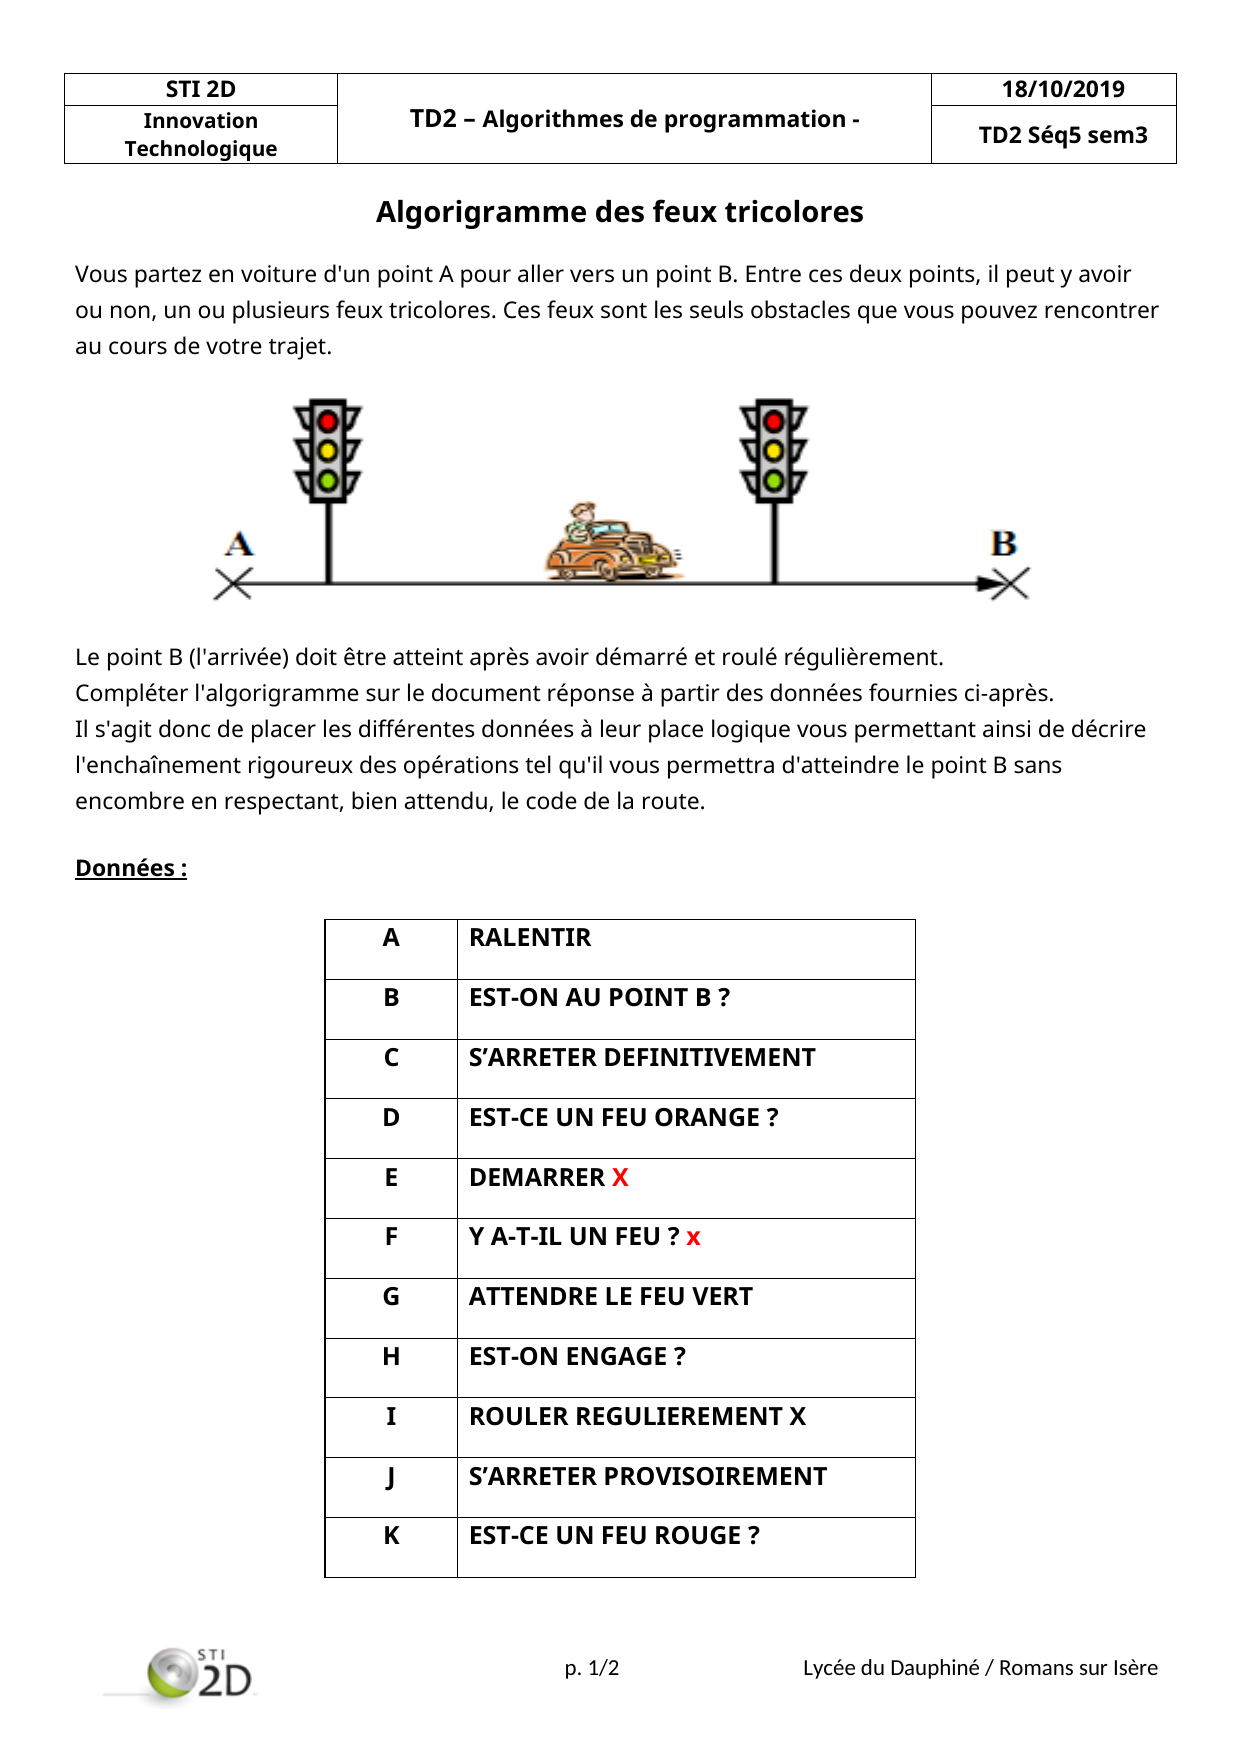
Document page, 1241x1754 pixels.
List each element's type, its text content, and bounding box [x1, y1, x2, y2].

text Algorigramme des feux tricolores [75, 192, 1165, 231]
table_cell K [326, 1518, 457, 1577]
table_cell ATTENDRE LE FEU VERT [458, 1279, 915, 1337]
table_cell EST-CE UN FEU ORANGE ? [458, 1099, 915, 1158]
picture [207, 398, 1033, 604]
table_cell J [326, 1458, 457, 1517]
table_cell B [326, 980, 457, 1038]
table_cell S’ARRETER DEFINITIVEMENT [458, 1040, 915, 1098]
table_cell Y A-T-IL UN FEU ? x [458, 1219, 915, 1278]
text Compléter l'algorigramme sur le document réponse à partir des données fournies ci-après. [75, 677, 1165, 708]
table_cell I [326, 1398, 457, 1457]
text Il s'agit donc de placer les différentes données à leur place logique vous permettant ainsi de décrire l'enchaînement rigoureux des opérations tel qu'il vous permettra d'atteindre le point B sans encombre en respectant, bien attendu, le code de la route. [75, 713, 1165, 816]
table_cell H [326, 1339, 457, 1397]
table_cell C [326, 1040, 457, 1098]
table_cell S’ARRETER PROVISOIREMENT [458, 1458, 915, 1517]
table_cell E [326, 1159, 457, 1218]
table_cell G [326, 1279, 457, 1337]
table_header RALENTIR [458, 920, 915, 979]
table_cell EST-ON ENGAGE ? [458, 1339, 915, 1397]
table_cell F [326, 1219, 457, 1278]
table_cell D [326, 1099, 457, 1158]
table_header A [326, 920, 457, 979]
table_cell EST-CE UN FEU ROUGE ? [458, 1518, 915, 1577]
text Données : [75, 852, 1165, 883]
table_cell ROULER REGULIEREMENT X [458, 1398, 915, 1457]
table_cell EST-ON AU POINT B ? [458, 980, 915, 1038]
text Vous partez en voiture d'un point A pour aller vers un point B. Entre ces deux points, il peut y avoir ou non, un ou plusieurs feux tricolores. Ces feux sont les seuls obstacles que vous pouvez rencontrer au cours de votre trajet. [75, 258, 1165, 361]
table_cell DEMARRER X [458, 1159, 915, 1218]
picture [96, 1640, 261, 1709]
text Le point B (l'arrivée) doit être atteint après avoir démarré et roulé régulièrement. [75, 641, 1165, 672]
